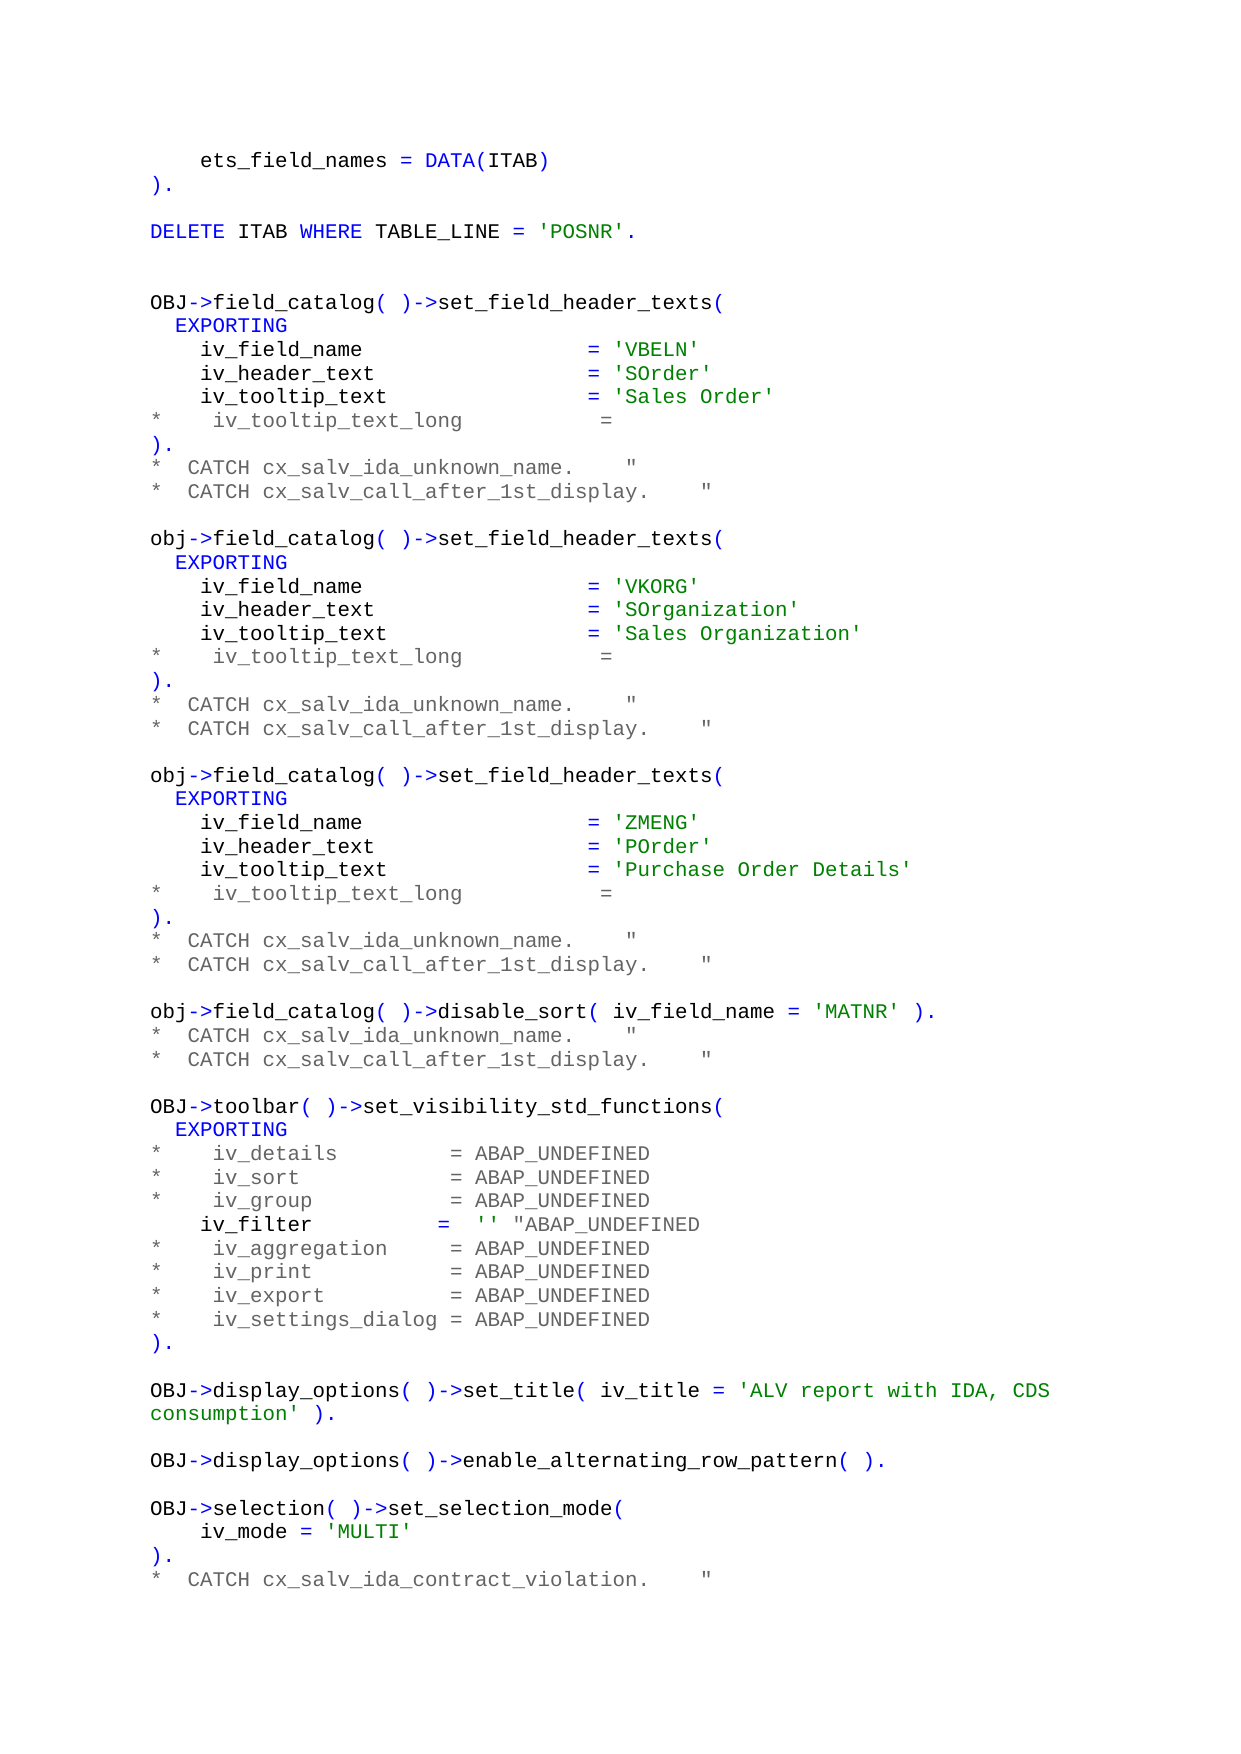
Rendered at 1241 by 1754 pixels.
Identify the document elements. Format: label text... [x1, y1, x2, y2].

text iv_header_text = 'SOrganization' [150, 599, 1090, 623]
text OBJ->field_catalog( )->set_field_header_texts( [150, 292, 1090, 316]
text OBJ->display_options( )->enable_alternating_row_pattern( ). [150, 1451, 1090, 1474]
text * iv_sort = ABAP_UNDEFINED [150, 1167, 1090, 1190]
text iv_header_text = 'POrder' [150, 836, 1090, 859]
text ). [150, 1545, 1090, 1569]
text iv_field_name = 'VKORG' [150, 576, 1090, 599]
text ets_field_names = DATA(ITAB) [150, 150, 1090, 174]
text * CATCH cx_salv_call_after_1st_display. " [150, 481, 1090, 505]
text OBJ->toolbar( )->set_visibility_std_functions( [150, 1096, 1090, 1119]
text obj->field_catalog( )->set_field_header_texts( [150, 765, 1090, 788]
text * iv_group = ABAP_UNDEFINED [150, 1190, 1090, 1214]
text * iv_export = ABAP_UNDEFINED [150, 1285, 1090, 1309]
text obj->field_catalog( )->set_field_header_texts( [150, 528, 1090, 552]
text * CATCH cx_salv_ida_unknown_name. " [150, 1025, 1090, 1048]
text iv_tooltip_text = 'Sales Organization' [150, 623, 1090, 647]
text DELETE ITAB WHERE TABLE_LINE = 'POSNR'. [150, 221, 1090, 244]
text * CATCH cx_salv_ida_unknown_name. " [150, 457, 1090, 481]
text ). [150, 174, 1090, 197]
text iv_tooltip_text = 'Sales Order' [150, 386, 1090, 410]
text obj->field_catalog( )->disable_sort( iv_field_name = 'MATNR' ). [150, 1001, 1090, 1025]
text iv_header_text = 'SOrder' [150, 363, 1090, 386]
text iv_field_name = 'VBELN' [150, 339, 1090, 363]
text iv_filter = '' "ABAP_UNDEFINED [150, 1214, 1090, 1238]
text * CATCH cx_salv_ida_unknown_name. " [150, 930, 1090, 954]
text EXPORTING [150, 788, 1090, 812]
text * iv_aggregation = ABAP_UNDEFINED [150, 1238, 1090, 1261]
text ). [150, 434, 1090, 457]
text iv_field_name = 'ZMENG' [150, 812, 1090, 836]
text OBJ->display_options( )->set_title( iv_title = 'ALV report with IDA, CDS consumption' ). [150, 1379, 1090, 1427]
text * CATCH cx_salv_call_after_1st_display. " [150, 717, 1090, 741]
text OBJ->selection( )->set_selection_mode( [150, 1498, 1090, 1521]
text * CATCH cx_salv_call_after_1st_display. " [150, 1048, 1090, 1072]
text ). [150, 907, 1090, 930]
text * iv_tooltip_text_long = [150, 647, 1090, 670]
text * CATCH cx_salv_ida_contract_violation. " [150, 1569, 1090, 1592]
text * iv_tooltip_text_long = [150, 410, 1090, 434]
text ). [150, 670, 1090, 694]
text ). [150, 1332, 1090, 1356]
text iv_mode = 'MULTI' [150, 1521, 1090, 1545]
text iv_tooltip_text = 'Purchase Order Details' [150, 859, 1090, 883]
text EXPORTING [150, 316, 1090, 339]
text * iv_settings_dialog = ABAP_UNDEFINED [150, 1309, 1090, 1332]
text * CATCH cx_salv_call_after_1st_display. " [150, 954, 1090, 978]
text * iv_print = ABAP_UNDEFINED [150, 1261, 1090, 1285]
text EXPORTING [150, 552, 1090, 576]
text EXPORTING [150, 1119, 1090, 1143]
text * iv_tooltip_text_long = [150, 883, 1090, 907]
text * iv_details = ABAP_UNDEFINED [150, 1143, 1090, 1167]
text * CATCH cx_salv_ida_unknown_name. " [150, 694, 1090, 717]
